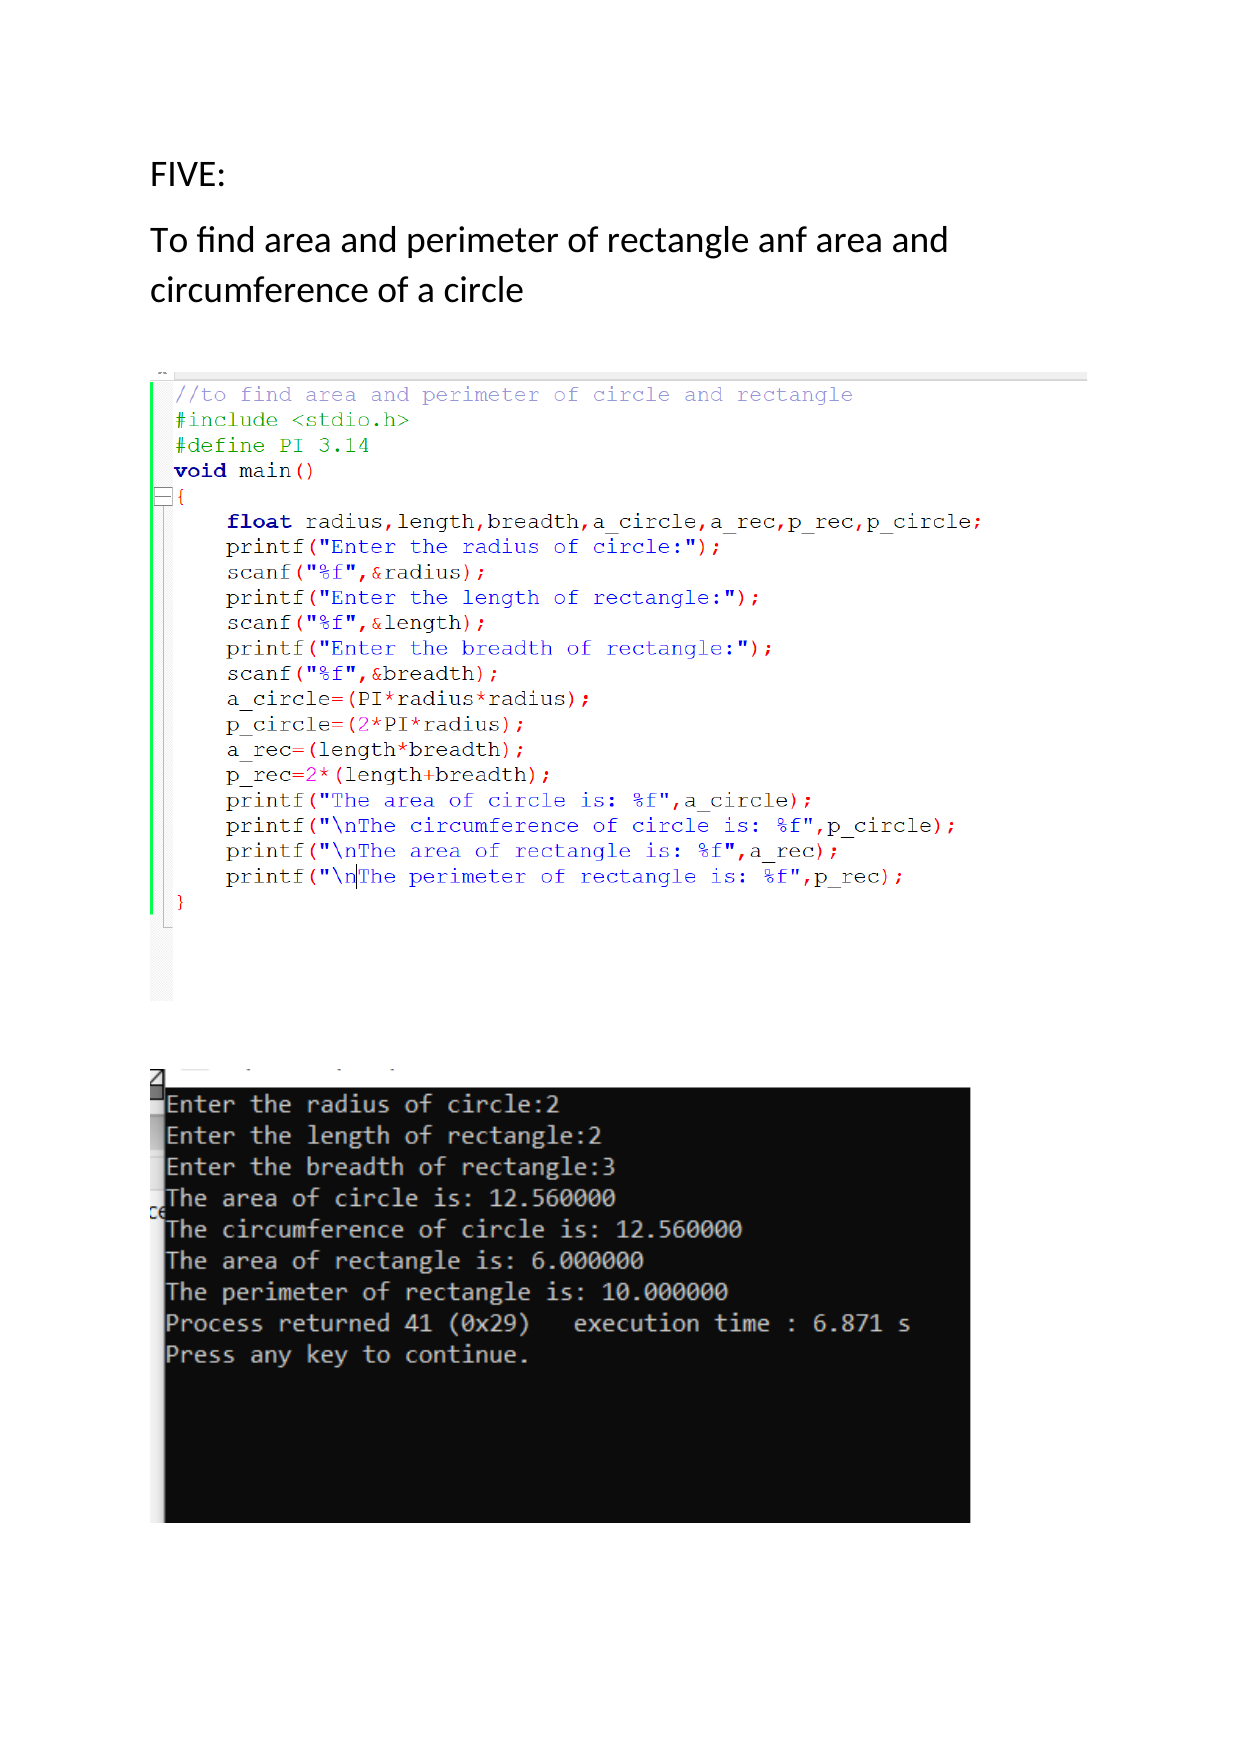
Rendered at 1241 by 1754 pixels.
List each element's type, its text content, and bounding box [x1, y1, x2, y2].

picture [150, 372, 1087, 1001]
text To find area and perimeter of rectangle anf area and circumference of a circle [150, 216, 1090, 311]
text FIVE: [150, 150, 1090, 196]
picture [150, 1069, 972, 1523]
